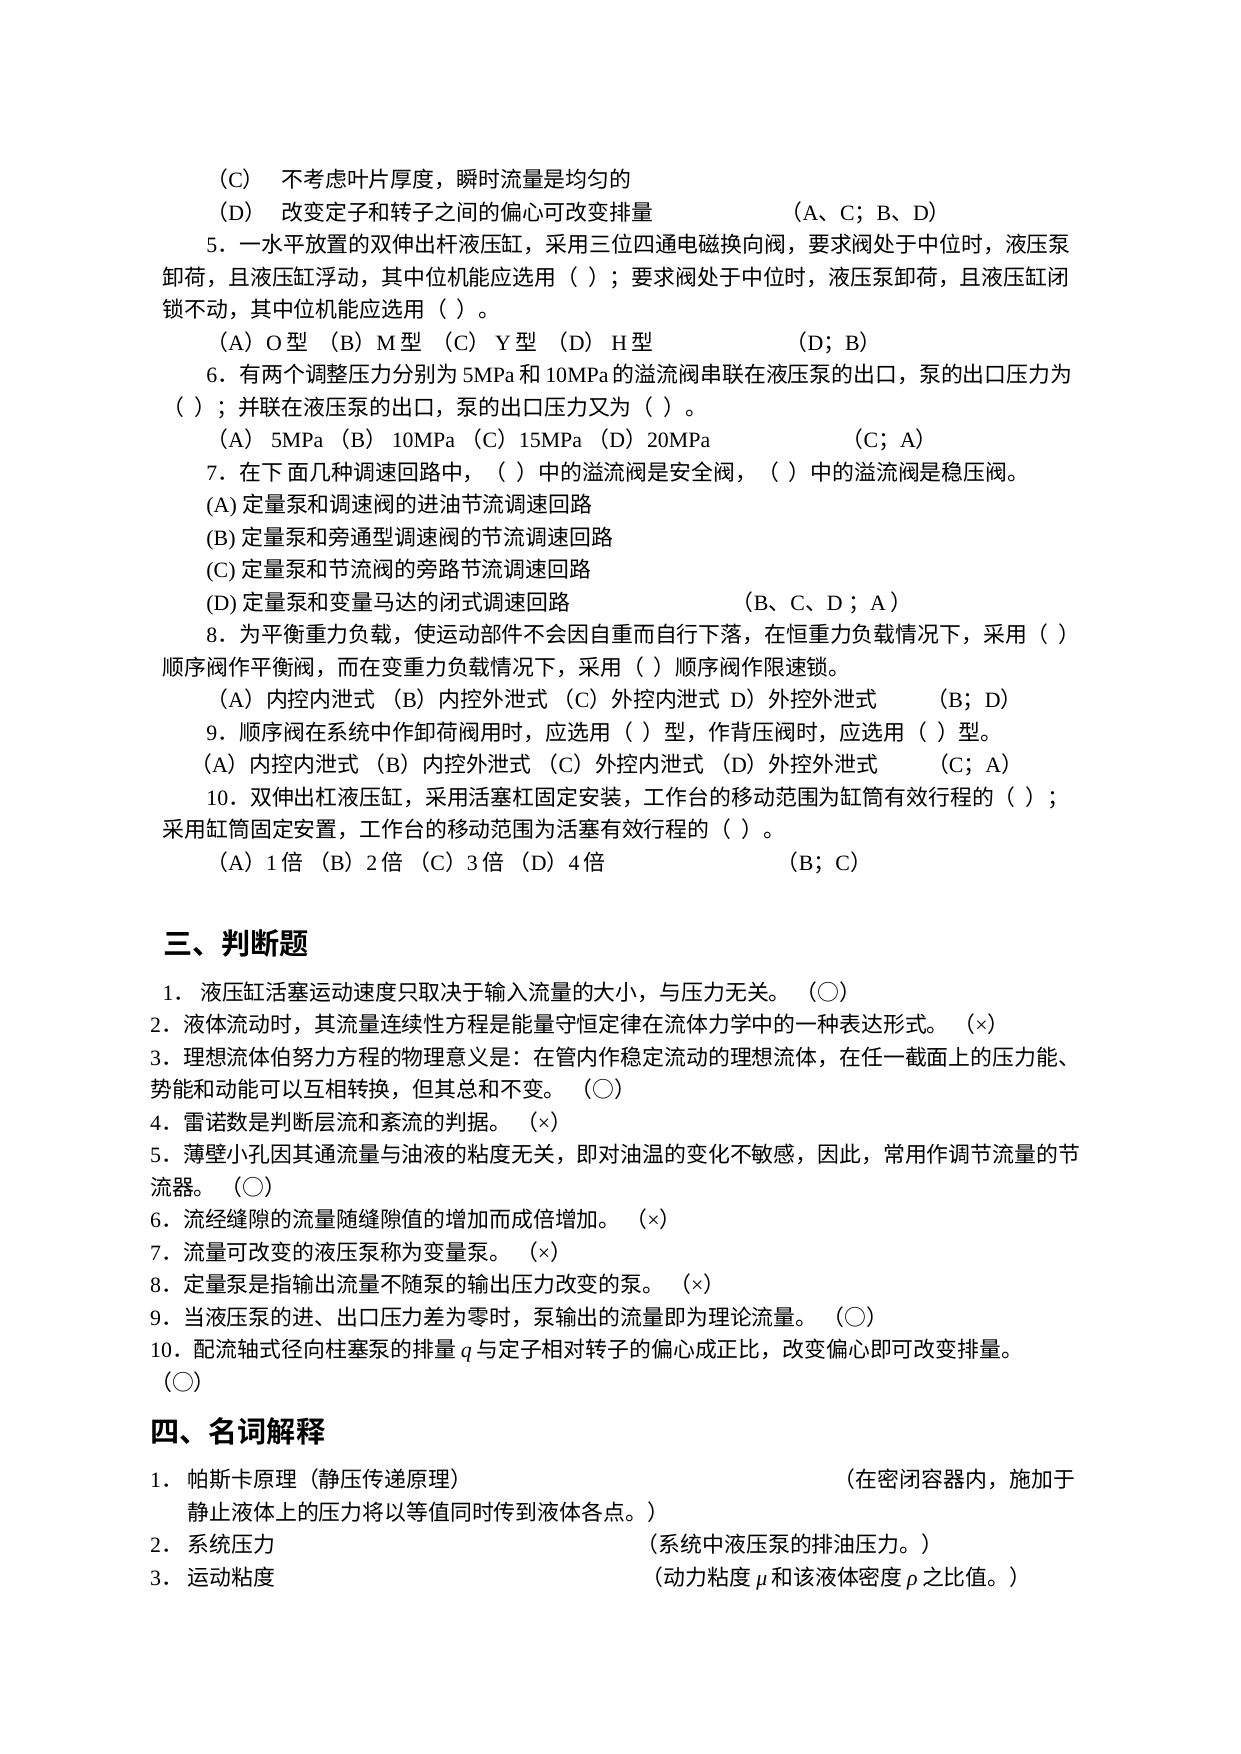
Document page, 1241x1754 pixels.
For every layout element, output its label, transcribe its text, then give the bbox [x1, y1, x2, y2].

text (B) 定量泵和旁通型调速阀的节流调速回路 [206, 519, 1090, 552]
list 液压缸活塞运动速度只取决于输入流量的大小，与压力无关。 （○） [162, 974, 1090, 1007]
text 2．液体流动时，其流量连续性方程是能量守恒定律在流体力学中的一种表达形式。 （×） [150, 1007, 1090, 1039]
text 6．有两个调整压力分别为5MPa和10MPa的溢流阀串联在液压泵的出口，泵的出口压力为（ ）；并联在液压泵的出口，泵的出口压力又为（ ）。 [162, 357, 1090, 422]
text (D) 定量泵和变量马达的闭式调速回路 （B、C、D ；A ） [206, 584, 1090, 617]
text 三、判断题 [150, 909, 1090, 974]
text 6．流经缝隙的流量随缝隙值的增加而成倍增加。 （×） [150, 1202, 1090, 1234]
text 7．在下 面几种调速回路中，（ ）中的溢流阀是安全阀，（ ）中的溢流阀是稳压阀。 [162, 454, 1090, 487]
text 8．为平衡重力负载，使运动部件不会因自重而自行下落，在恒重力负载情况下，采用（ ）顺序阀作平衡阀，而在变重力负载情况下，采用（ ）顺序阀作限速锁。 [162, 617, 1090, 682]
text （A）O型 （B）M型 （C） Y型 （D） H型 （D；B） [162, 324, 1090, 357]
text 5．薄壁小孔因其通流量与油液的粘度无关，即对油温的变化不敏感，因此，常用作调节流量的节流器。 （○） [150, 1137, 1090, 1202]
text 四、名词解释 [150, 1397, 1090, 1462]
list 改变定子和转子之间的偏心可改变排量 （A、C；B、D） [206, 194, 1090, 227]
text 10．配流轴式径向柱塞泵的排量q与定子相对转子的偏心成正比，改变偏心即可改变排量。 （○） [150, 1332, 1090, 1397]
list 帕斯卡原理（静压传递原理） （在密闭容器内，施加于静止液体上的压力将以等值同时传到液体各点。） [150, 1462, 1090, 1527]
text (C) 定量泵和节流阀的旁路节流调速回路 [206, 552, 1090, 584]
text （A） 5MPa （B） 10MPa （C）15MPa （D）20MPa （C；A） [162, 422, 1090, 454]
text 9．顺序阀在系统中作卸荷阀用时，应选用（ ）型，作背压阀时，应选用（ ）型。 [162, 714, 1090, 747]
text 10．双伸出杠液压缸，采用活塞杠固定安装，工作台的移动范围为缸筒有效行程的（ ）；采用缸筒固定安置，工作台的移动范围为活塞有效行程的（ ）。 [162, 779, 1090, 844]
text 4．雷诺数是判断层流和紊流的判据。 （×） [150, 1104, 1090, 1137]
text 5．一水平放置的双伸出杆液压缸，采用三位四通电磁换向阀，要求阀处于中位时，液压泵卸荷，且液压缸浮动，其中位机能应选用（ ）；要求阀处于中位时，液压泵卸荷，且液压缸闭锁不动，其中位机能应选用（ ）。 [162, 227, 1090, 324]
list 运动粘度 （动力粘度μ和该液体密度ρ之比值。） [150, 1559, 1090, 1592]
text （A）内控内泄式 （B）内控外泄式 （C）外控内泄式 D）外控外泄式 （B；D） [206, 682, 1090, 714]
text 8．定量泵是指输出流量不随泵的输出压力改变的泵。 （×） [150, 1267, 1090, 1299]
text 3．理想流体伯努力方程的物理意义是：在管内作稳定流动的理想流体，在任一截面上的压力能、势能和动能可以互相转换，但其总和不变。 （○） [150, 1039, 1090, 1104]
list 系统压力 （系统中液压泵的排油压力。） [150, 1527, 1090, 1559]
text 9．当液压泵的进、出口压力差为零时，泵输出的流量即为理论流量。 （○） [150, 1299, 1090, 1332]
text 7．流量可改变的液压泵称为变量泵。 （×） [150, 1234, 1090, 1267]
text （A）内控内泄式 （B）内控外泄式 （C）外控内泄式 （D）外控外泄式 （C；A） [162, 747, 1090, 779]
text (A) 定量泵和调速阀的进油节流调速回路 [206, 487, 1090, 519]
list 不考虑叶片厚度，瞬时流量是均匀的 [206, 162, 1090, 194]
text （A）1倍 （B）2倍 （C）3倍 （D）4倍 （B；C） [162, 844, 1090, 877]
